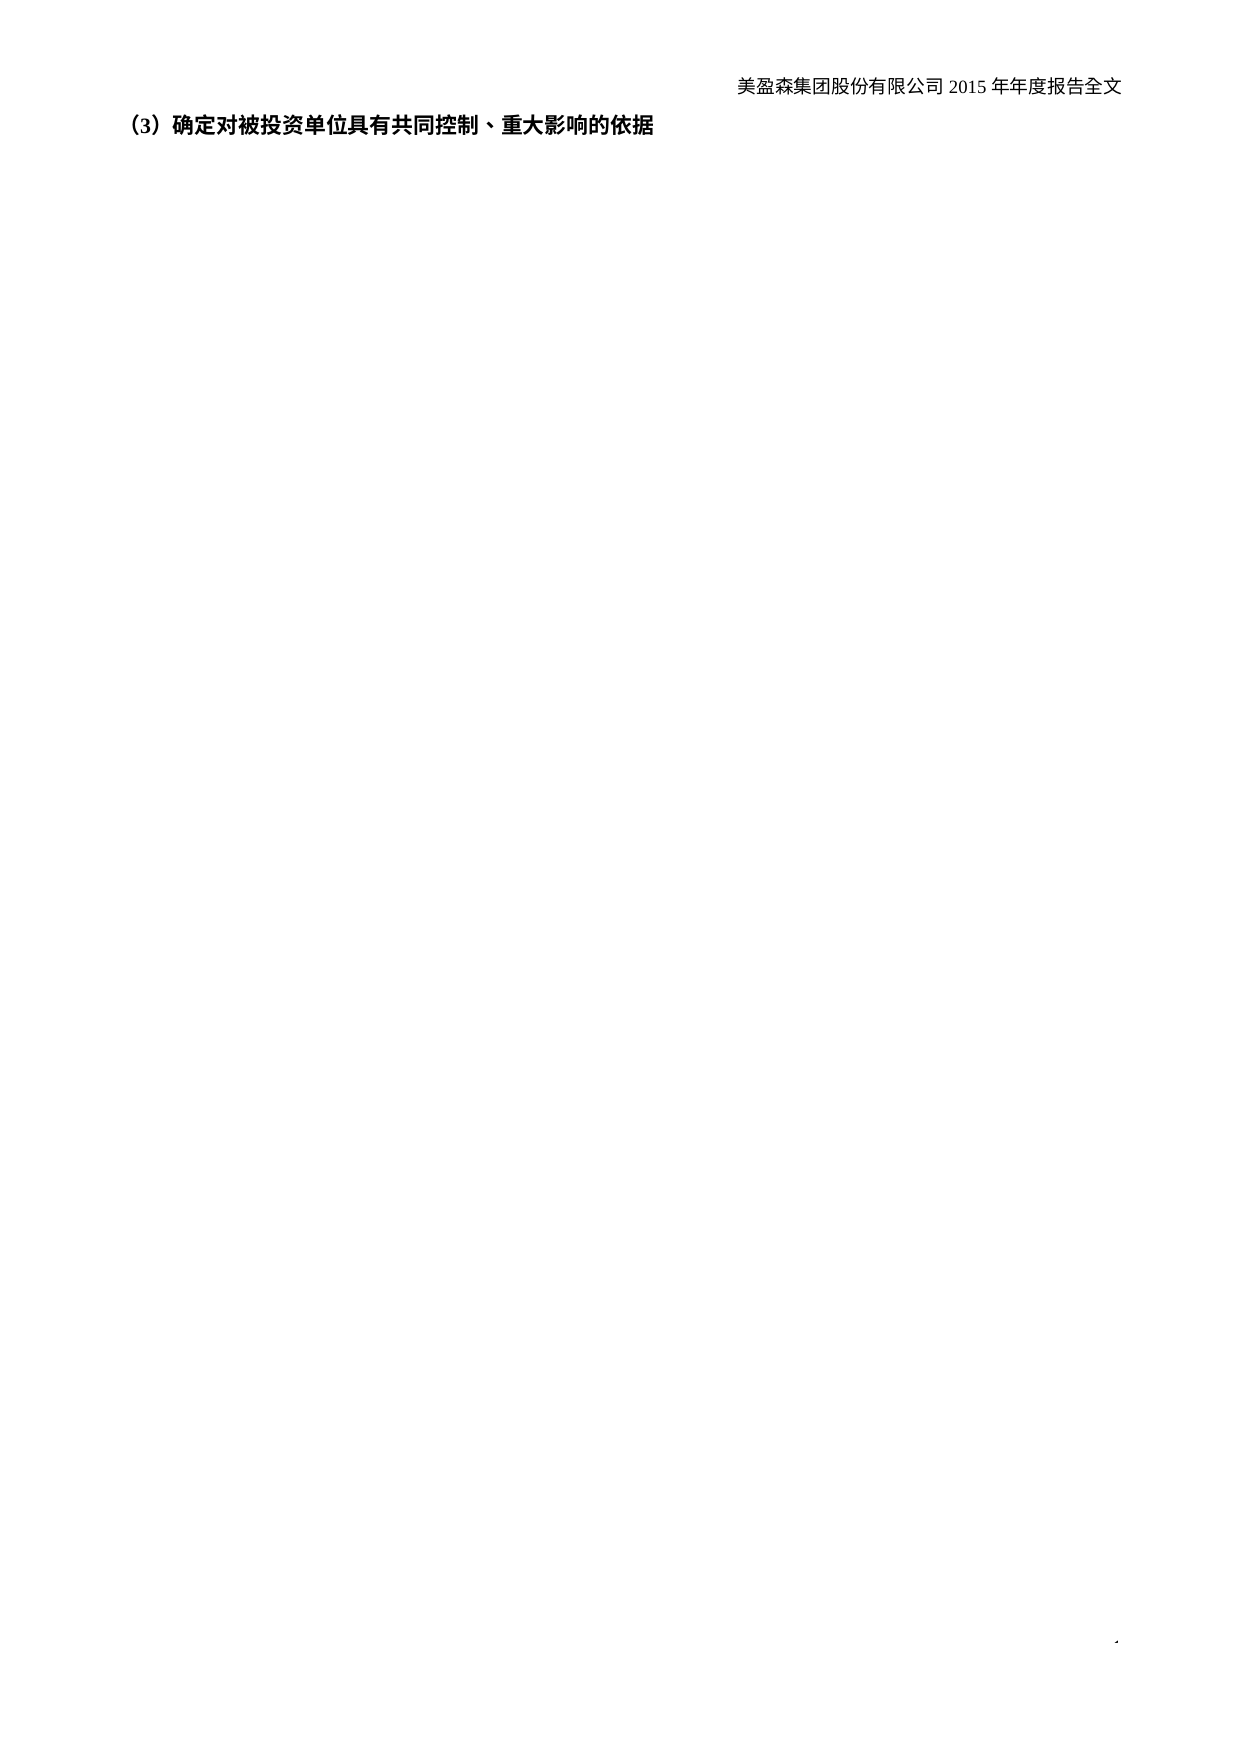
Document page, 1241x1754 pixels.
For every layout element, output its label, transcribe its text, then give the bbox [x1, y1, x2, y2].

subtitle （3）确定对被投资单位具有共同控制、重大影响的依据 [118, 110, 1138, 140]
